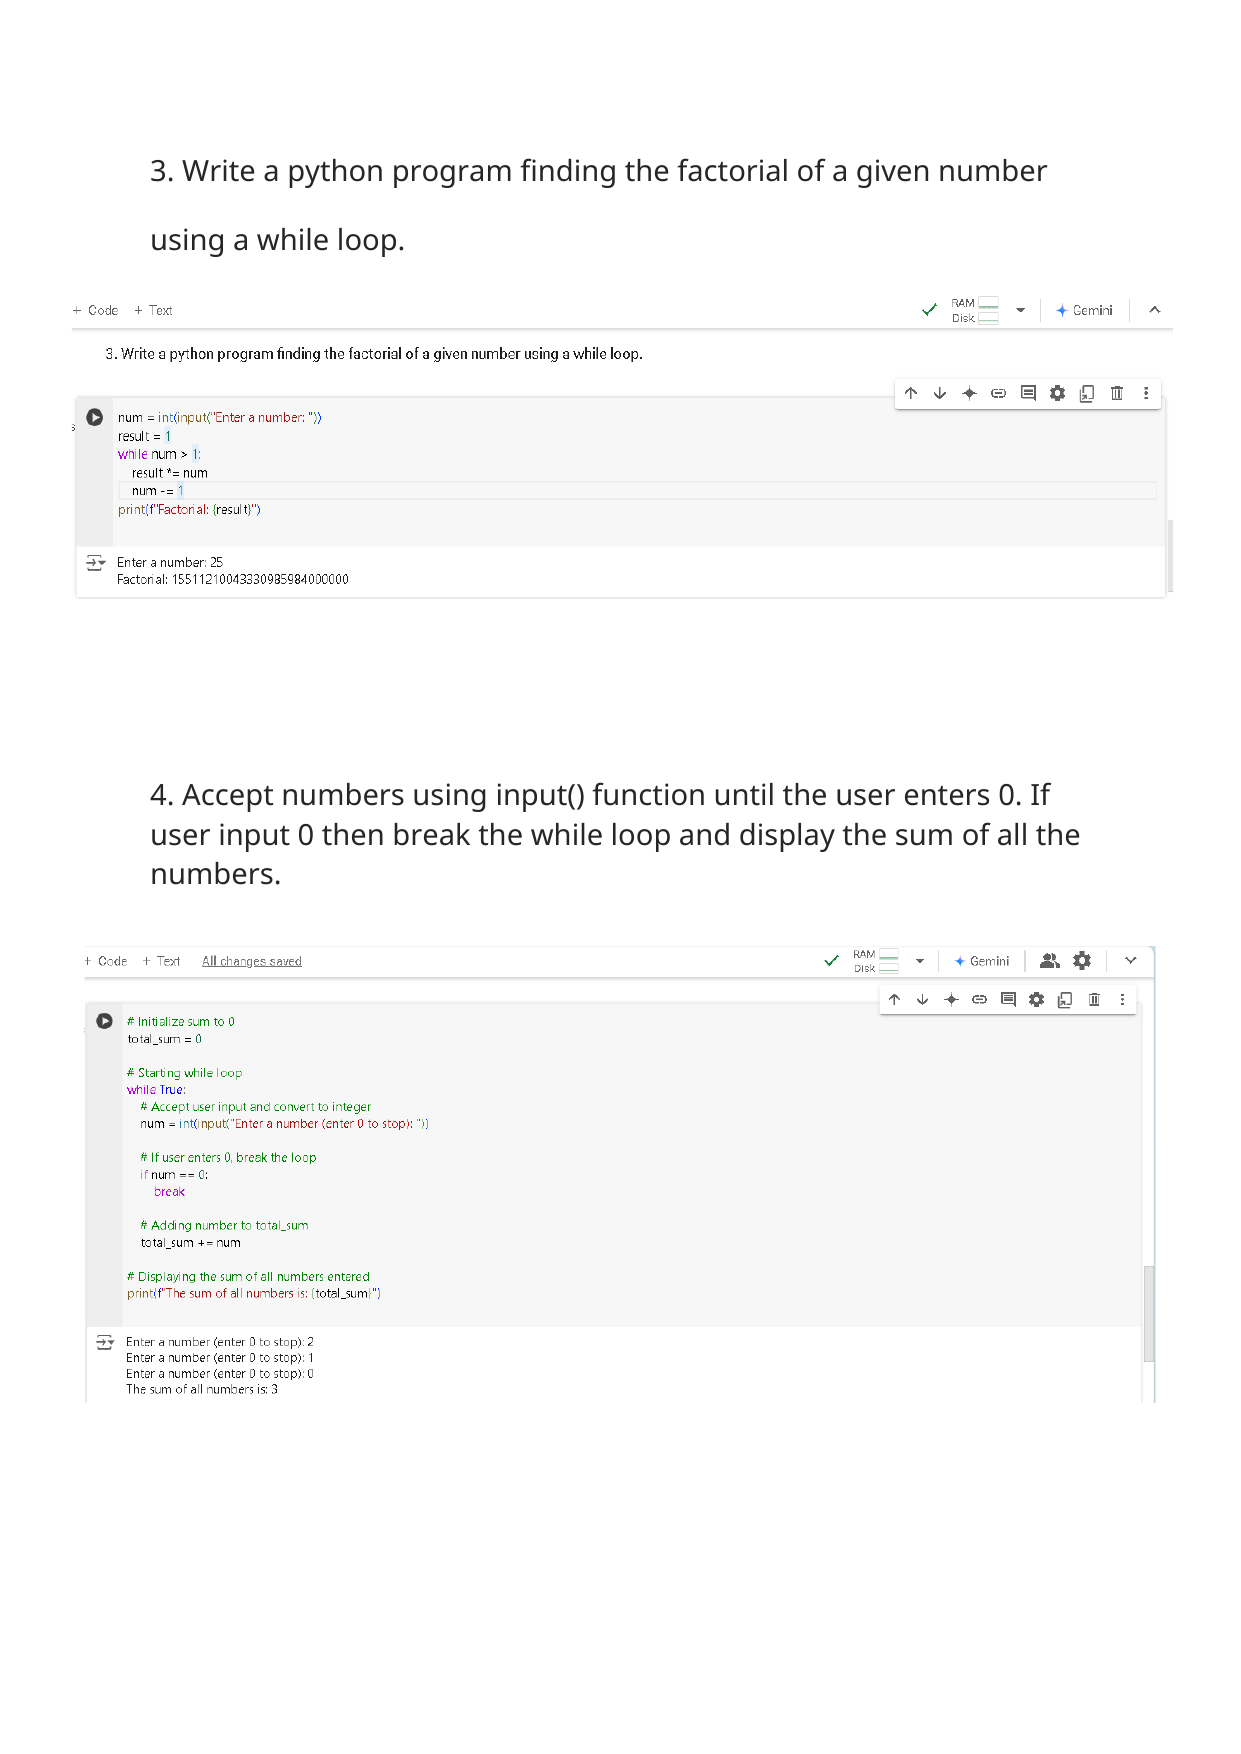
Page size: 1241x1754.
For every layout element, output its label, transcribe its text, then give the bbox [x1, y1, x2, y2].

picture [71, 294, 1174, 608]
text using a while loop. [150, 219, 1090, 258]
text 4. Accept numbers using input() function until the user enters 0. If user input 0 then break the while loop and display the sum of all the numbers. [150, 774, 1090, 893]
text 3. Write a python program finding the factorial of a given number [150, 150, 1090, 190]
picture [84, 946, 1156, 1403]
